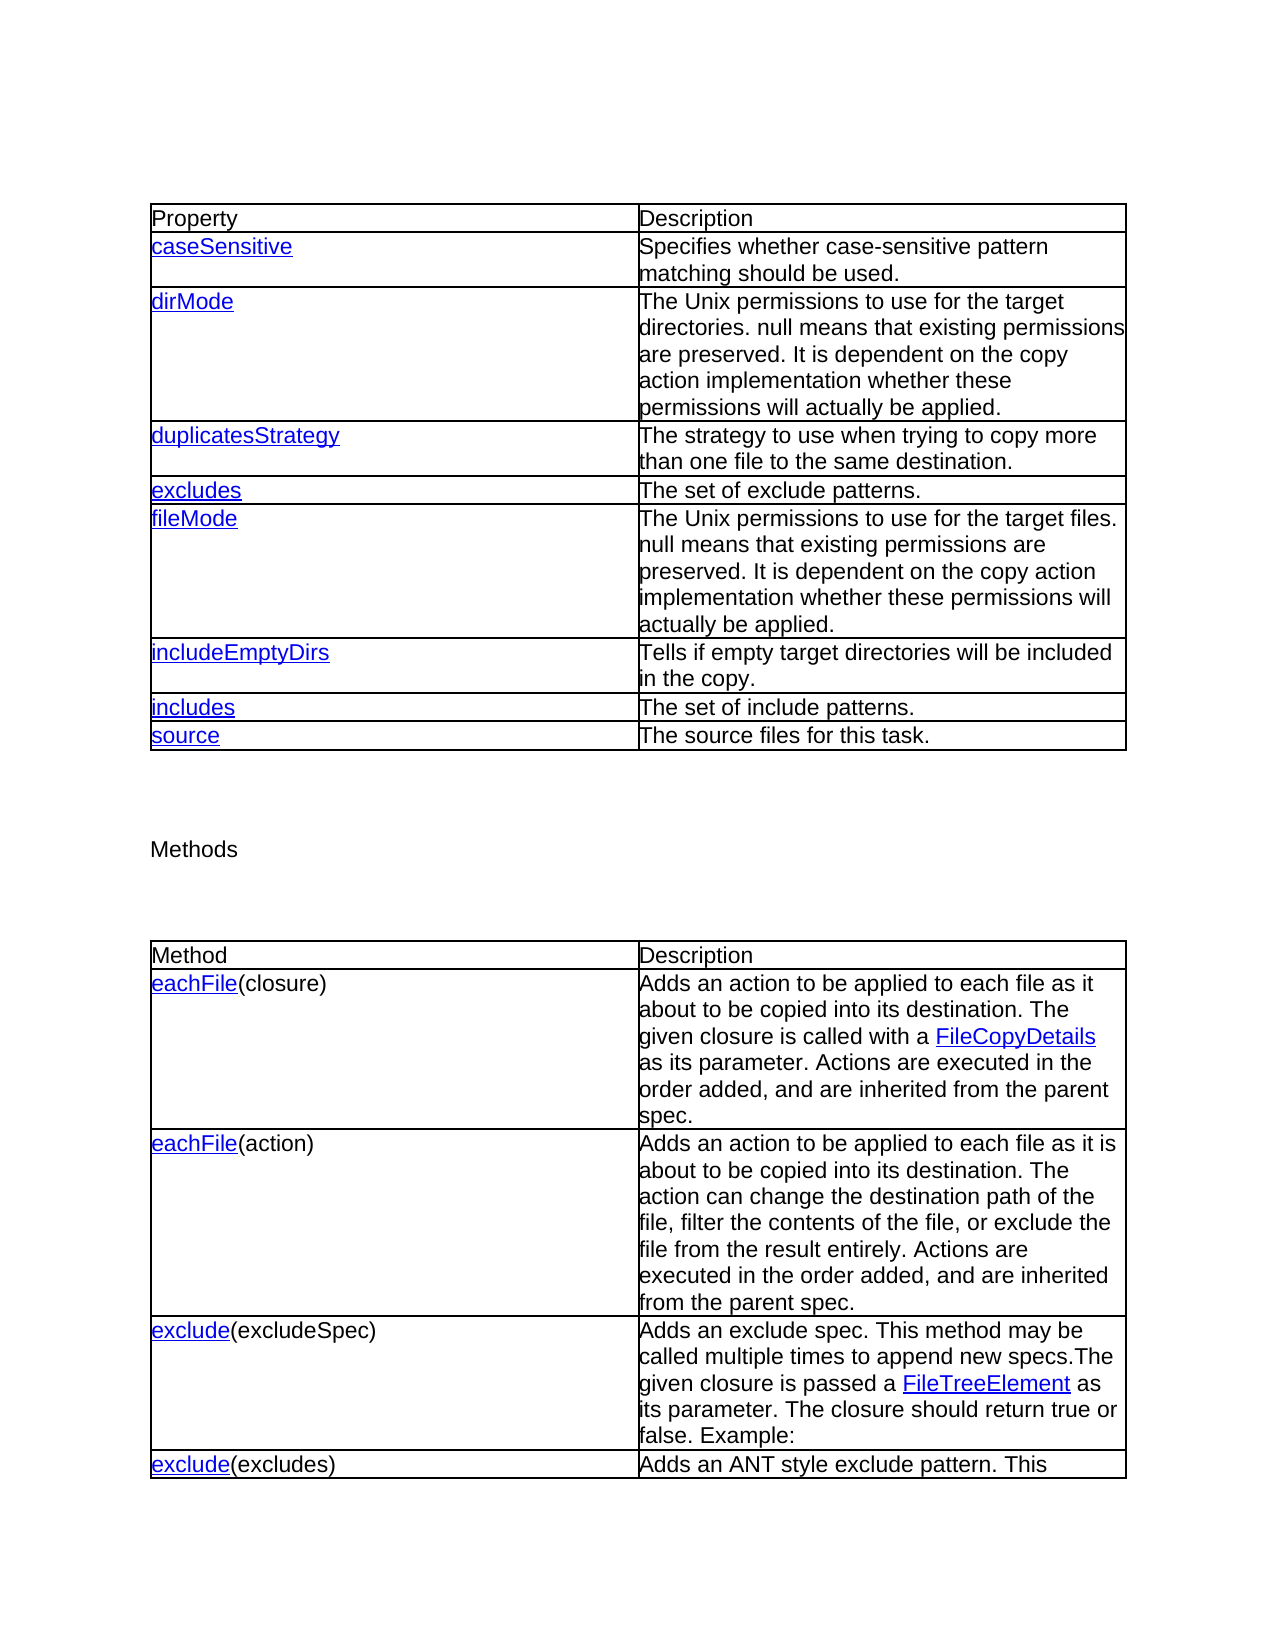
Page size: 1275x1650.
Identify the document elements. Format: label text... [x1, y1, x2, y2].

table_cell Specifies whether case-sensitive pattern matching should be used. [640, 233, 1125, 286]
table_cell includeEmptyDirs [152, 639, 638, 692]
table_cell caseSensitive [152, 233, 638, 286]
table_cell The source files for this task. [640, 722, 1125, 748]
table_header Description [640, 942, 1125, 968]
table_cell includes [152, 694, 638, 720]
table_cell exclude(excludes) [152, 1451, 638, 1477]
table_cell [640, 1451, 1125, 1477]
table_cell eachFile(closure) [152, 970, 638, 1128]
table_cell Adds an action to be applied to each file as it is about to be copied into its destination. The action can change the destination path of the file, filter the contents of the file, or exclude the file from the result entirely. Actions are executed in the order added, and are inherited from the parent spec. [640, 1130, 1125, 1315]
table_cell dirMode [152, 288, 638, 420]
table_cell source [152, 722, 638, 748]
table_cell Adds an action to be applied to each file as it about to be copied into its destination. The given closure is called with a FileCopyDetails as its parameter. Actions are executed in the order added, and are inherited from the parent spec. [640, 970, 1125, 1128]
table_header Method [152, 942, 638, 968]
table_cell The Unix permissions to use for the target files. null means that existing permissions are preserved. It is dependent on the copy action implementation whether these permissions will actually be applied. [640, 505, 1125, 637]
table_cell The strategy to use when trying to copy more than one file to the same destination. [640, 422, 1125, 474]
text Methods [150, 836, 1125, 862]
table_cell duplicatesStrategy [152, 422, 638, 474]
table_cell Tells if empty target directories will be included in the copy. [640, 639, 1125, 692]
table_cell Adds an exclude spec. This method may be called multiple times to append new specs.The given closure is passed a FileTreeElement as its parameter. The closure should return true or false. Example: [640, 1317, 1125, 1449]
table_cell exclude(excludeSpec) [152, 1317, 638, 1449]
table_header Description [640, 205, 1125, 231]
table_cell fileMode [152, 505, 638, 637]
table_header Property [152, 205, 638, 231]
table_cell eachFile(action) [152, 1130, 638, 1315]
table_cell The set of exclude patterns. [640, 477, 1125, 503]
table_cell excludes [152, 477, 638, 503]
table_cell The Unix permissions to use for the target directories. null means that existing permissions are preserved. It is dependent on the copy action implementation whether these permissions will actually be applied. [640, 288, 1125, 420]
table_cell The set of include patterns. [640, 694, 1125, 720]
